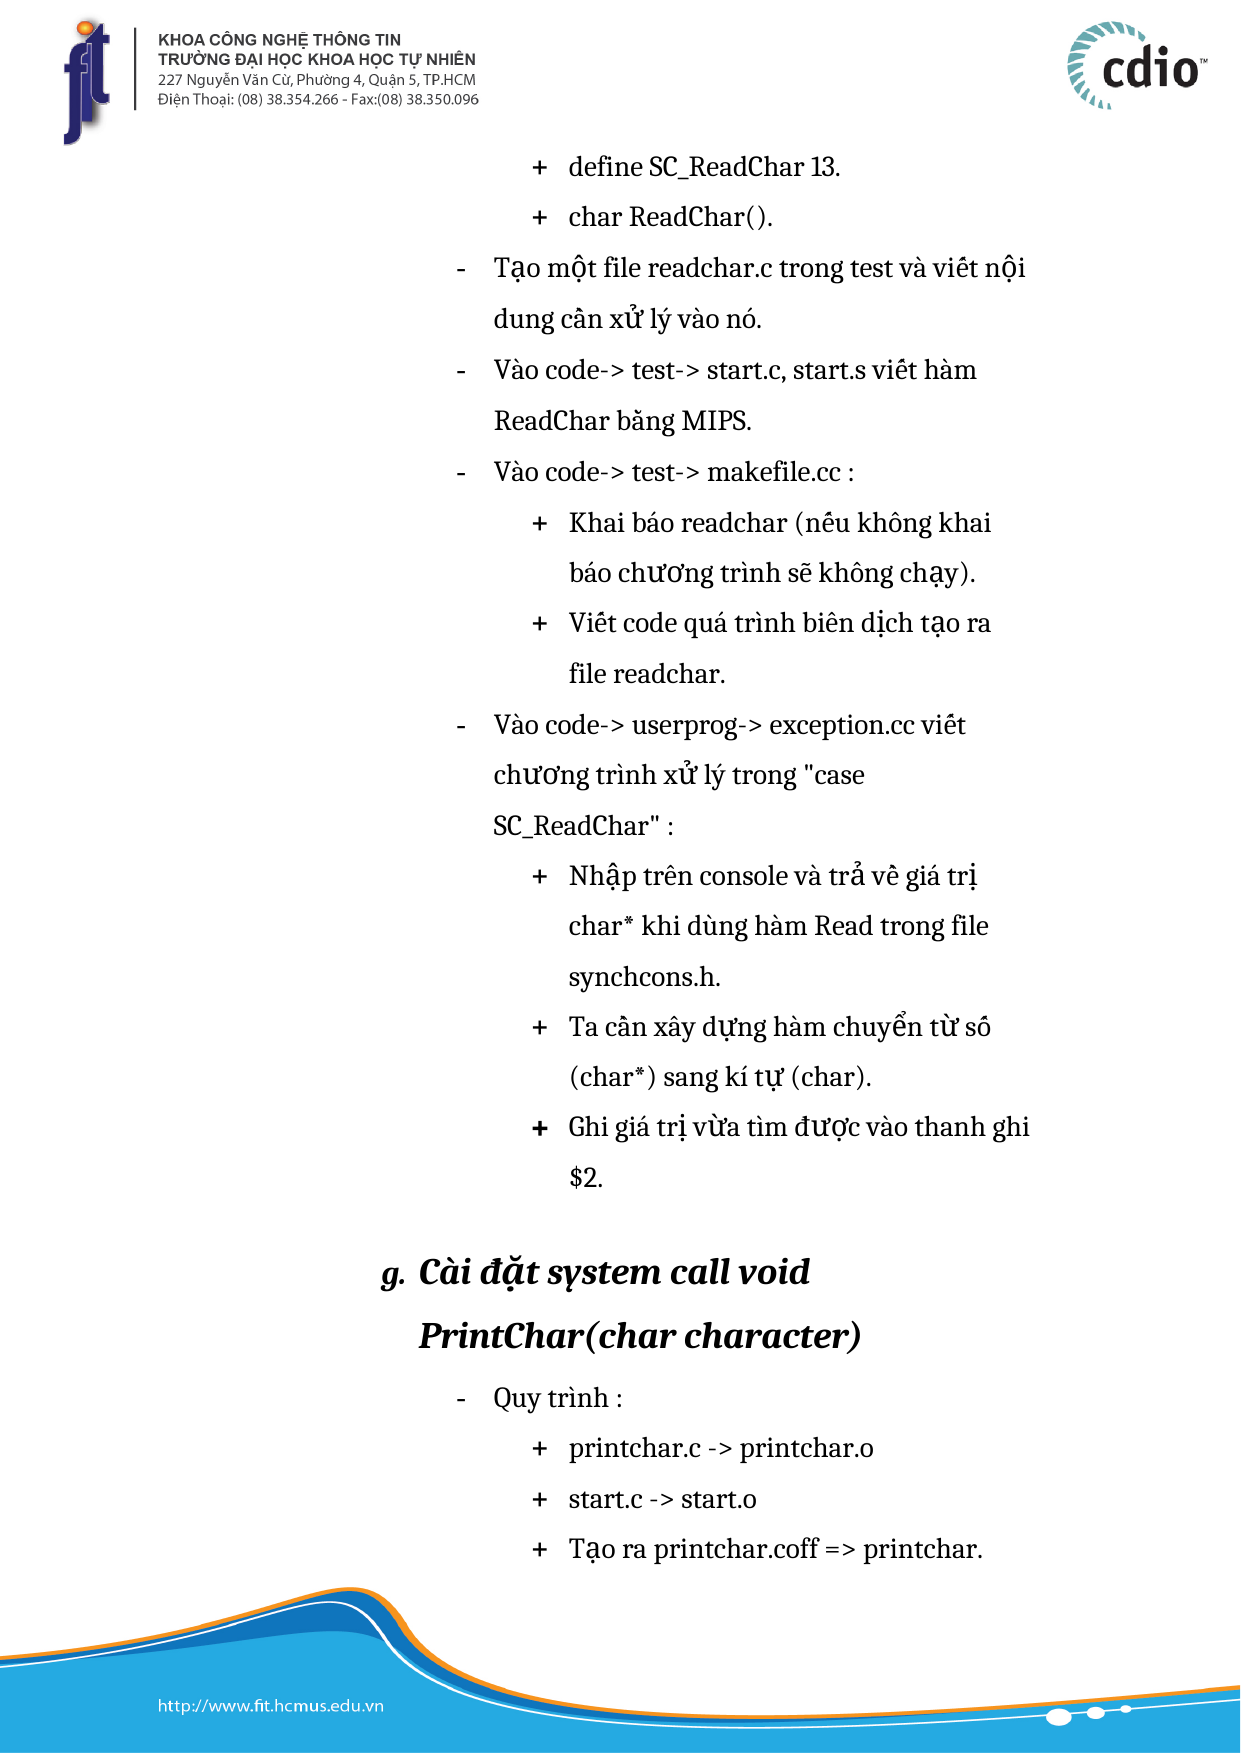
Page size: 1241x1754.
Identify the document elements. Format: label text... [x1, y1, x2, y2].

list printchar.c -> printchar.o [531, 1432, 1034, 1465]
list Vào code-> test-> start.c, start.s viết hàm ReadChar bằng MIPS. [456, 352, 1034, 437]
list define SC_ReadChar 13. [531, 150, 1034, 183]
list Vào code-> test-> makefile.cc : [456, 454, 1034, 488]
list Ghi giá trị vừa tìm được vào thanh ghi $2. [531, 1111, 1034, 1236]
list Tạo ra printchar.coff => printchar. [531, 1532, 1034, 1566]
list start.c -> start.o [531, 1482, 1034, 1516]
list Viết code quá trình biên dịch tạo ra file readchar. [531, 606, 1034, 690]
list Tạo một file readchar.c trong test và viết nội dung cần xử lý vào nó. [456, 251, 1034, 336]
list char ReadChar(). [531, 200, 1034, 234]
list Quy trình : [456, 1380, 1034, 1414]
list Nhập trên console và trả về giá trị char* khi dùng hàm Read trong file synchcons.h. [531, 859, 1034, 993]
list Khai báo readchar (nếu không khai báo chương trình sẽ không chạy). [531, 506, 1034, 590]
list Ta cần xây dựng hàm chuyển từ số (char*) sang kí tự (char). [531, 1010, 1034, 1094]
list Cài đặt system call void PrintChar(char character) [381, 1250, 1034, 1358]
picture [0, 1584, 1241, 1753]
picture [40, 10, 1220, 169]
list Vào code-> userprog-> exception.cc viết chương trình xử lý trong "case SC_ReadChar" : [456, 707, 1034, 842]
